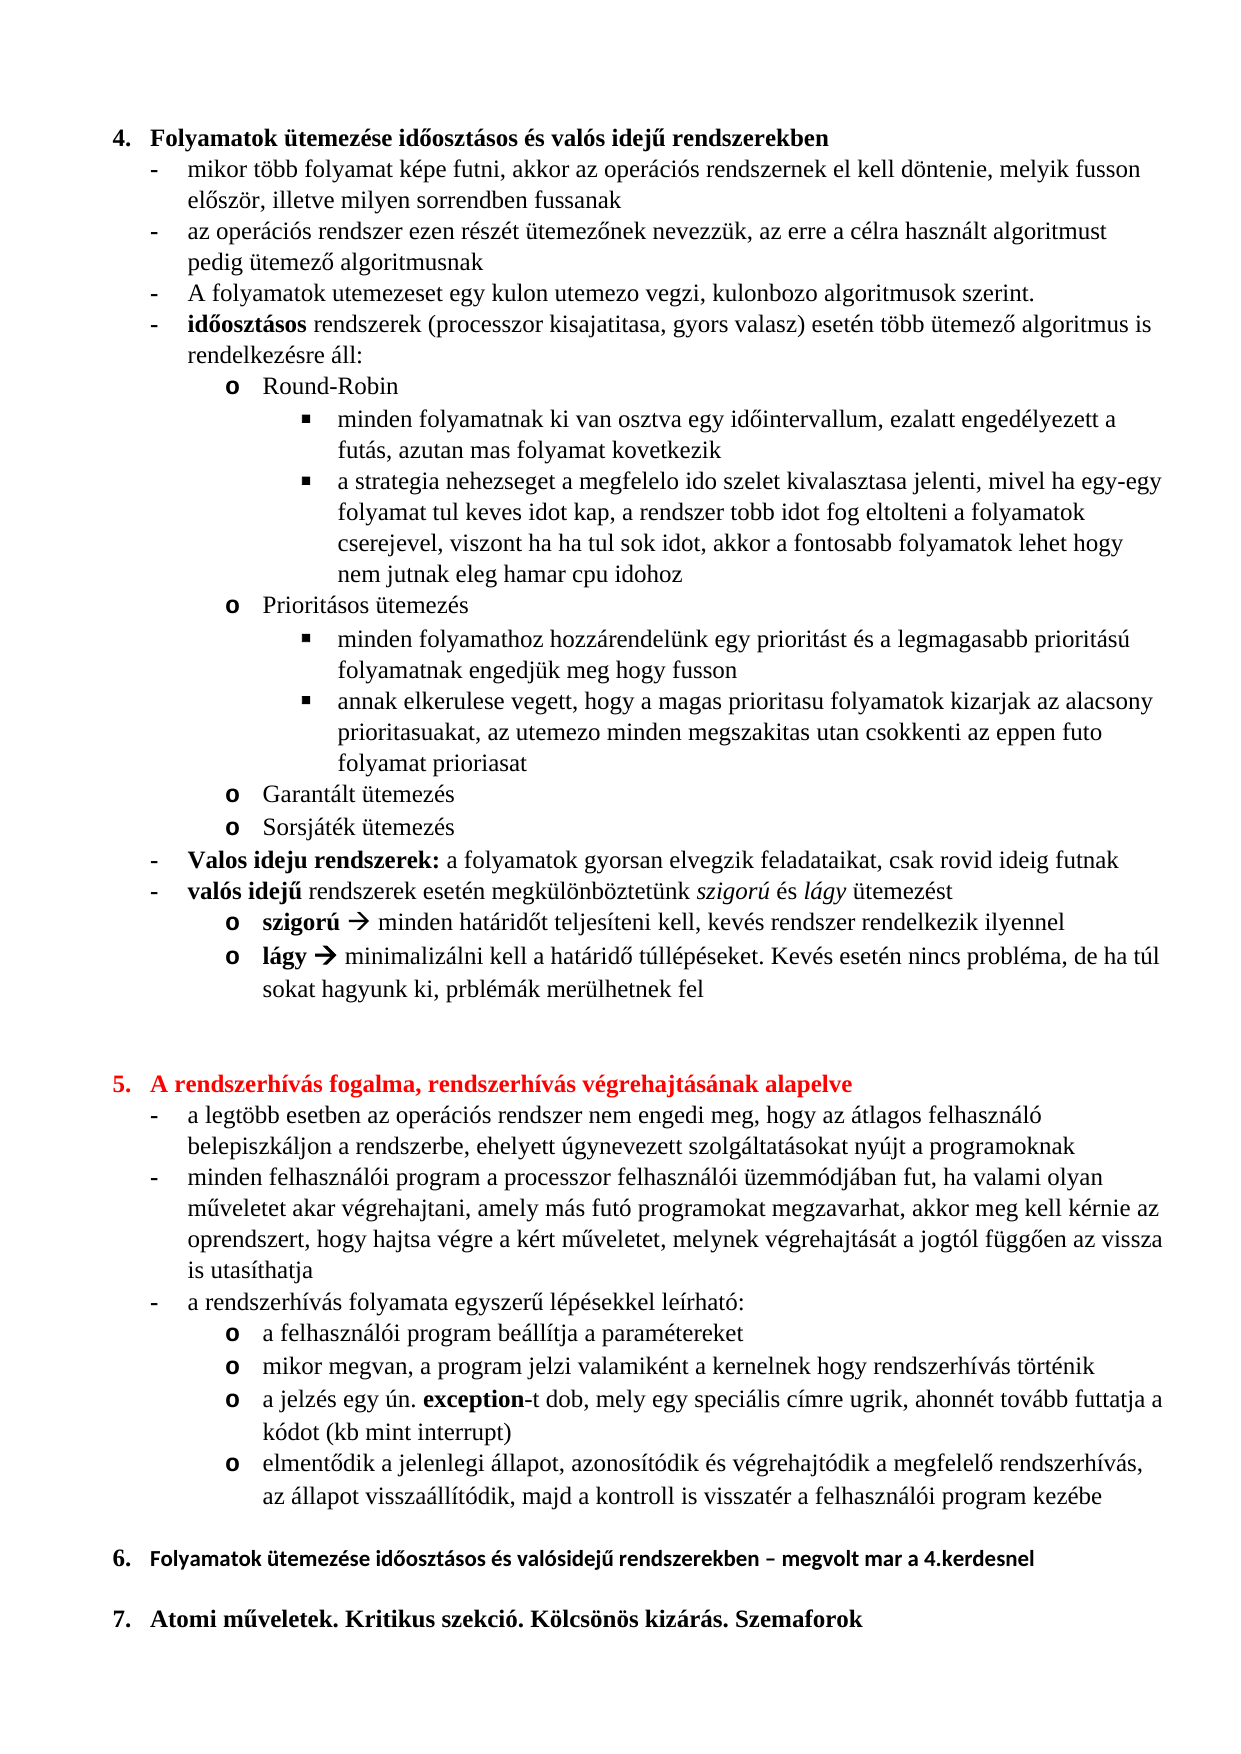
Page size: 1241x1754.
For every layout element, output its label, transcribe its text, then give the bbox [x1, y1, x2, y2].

list Sorsjáték ütemezés [225, 812, 1165, 843]
list a strategia nehezseget a megfelelo ido szelet kivalasztasa jelenti, mivel ha egy-egy folyamat tul keves idot kap, a rendszer tobb idot fog eltolteni a folyamatok cserejevel, viszont ha ha tul sok idot, akkor a fontosabb folyamatok lehet hogy nem jutnak eleg hamar cpu idohoz [300, 466, 1165, 588]
list Round-Robin [225, 371, 1165, 402]
list minden felhasználói program a processzor felhasználói üzemmódjában fut, ha valami olyan műveletet akar végrehajtani, amely más futó programokat megzavarhat, akkor meg kell kérnie az oprendszert, hogy hajtsa végre a kért műveletet, melynek végrehajtását a jogtól függően az vissza is utasíthatja [150, 1162, 1165, 1284]
list a felhasználói program beállítja a paramétereket [225, 1318, 1165, 1348]
list A rendszerhívás fogalma, rendszerhívás végrehajtásának alapelve [112, 1069, 1165, 1098]
list szigorú minden határidőt teljesíteni kell, kevés rendszer rendelkezik ilyennel [225, 907, 1165, 938]
list a legtöbb esetben az operációs rendszer nem engedi meg, hogy az átlagos felhasználó belepiszkáljon a rendszerbe, ehelyett úgynevezett szolgáltatásokat nyújt a programoknak [150, 1100, 1165, 1160]
list a rendszerhívás folyamata egyszerű lépésekkel leírható: [150, 1287, 1165, 1315]
list Garantált ütemezés [225, 779, 1165, 810]
list minden folyamathoz hozzárendelünk egy prioritást és a legmagasabb prioritású folyamatnak engedjük meg hogy fusson [300, 624, 1165, 683]
list az operációs rendszer ezen részét ütemezőnek nevezzük, az erre a célra használt algoritmust pedig ütemező algoritmusnak [150, 216, 1165, 276]
list A folyamatok utemezeset egy kulon utemezo vegzi, kulonbozo algoritmusok szerint. [150, 278, 1165, 307]
list elmentődik a jelenlegi állapot, azonosítódik és végrehajtódik a megfelelő rendszerhívás, az állapot visszaállítódik, majd a kontroll is visszatér a felhasználói program kezébe [225, 1448, 1165, 1510]
list Folyamatok ütemezése időosztásos és valós idejű rendszerekben [112, 123, 1165, 151]
list Prioritásos ütemezés [225, 591, 1165, 621]
list mikor több folyamat képe futni, akkor az operációs rendszernek el kell döntenie, melyik fusson először, illetve milyen sorrendben fussanak [150, 154, 1165, 213]
list Folyamatok ütemezése időosztásos és valósidejű rendszerekben – megvolt mar a 4.kerdesnel [112, 1543, 1165, 1572]
list a jelzés egy ún. exception-t dob, mely egy speciális címre ugrik, ahonnét tovább futtatja a kódot (kb mint interrupt) [225, 1384, 1165, 1446]
list minden folyamatnak ki van osztva egy időintervallum, ezalatt engedélyezett a futás, azutan mas folyamat kovetkezik [300, 404, 1165, 464]
list időosztásos rendszerek (processzor kisajatitasa, gyors valasz) esetén több ütemező algoritmus is rendelkezésre áll: [150, 309, 1165, 369]
list lágy minimalizálni kell a határidő túllépéseket. Kevés esetén nincs probléma, de ha túl sokat hagyunk ki, prblémák merülhetnek fel [225, 941, 1165, 1003]
list annak elkerulese vegett, hogy a magas prioritasu folyamatok kizarjak az alacsony prioritasuakat, az utemezo minden megszakitas utan csokkenti az eppen futo folyamat prioriasat [300, 686, 1165, 777]
list Valos ideju rendszerek: a folyamatok gyorsan elvegzik feladataikat, csak rovid ideig futnak [150, 845, 1165, 874]
list Atomi műveletek. Kritikus szekció. Kölcsönös kizárás. Szemaforok [112, 1604, 1165, 1633]
list mikor megvan, a program jelzi valamiként a kernelnek hogy rendszerhívás történik [225, 1351, 1165, 1382]
list valós idejű rendszerek esetén megkülönböztetünk szigorú és lágy ütemezést [150, 876, 1165, 905]
